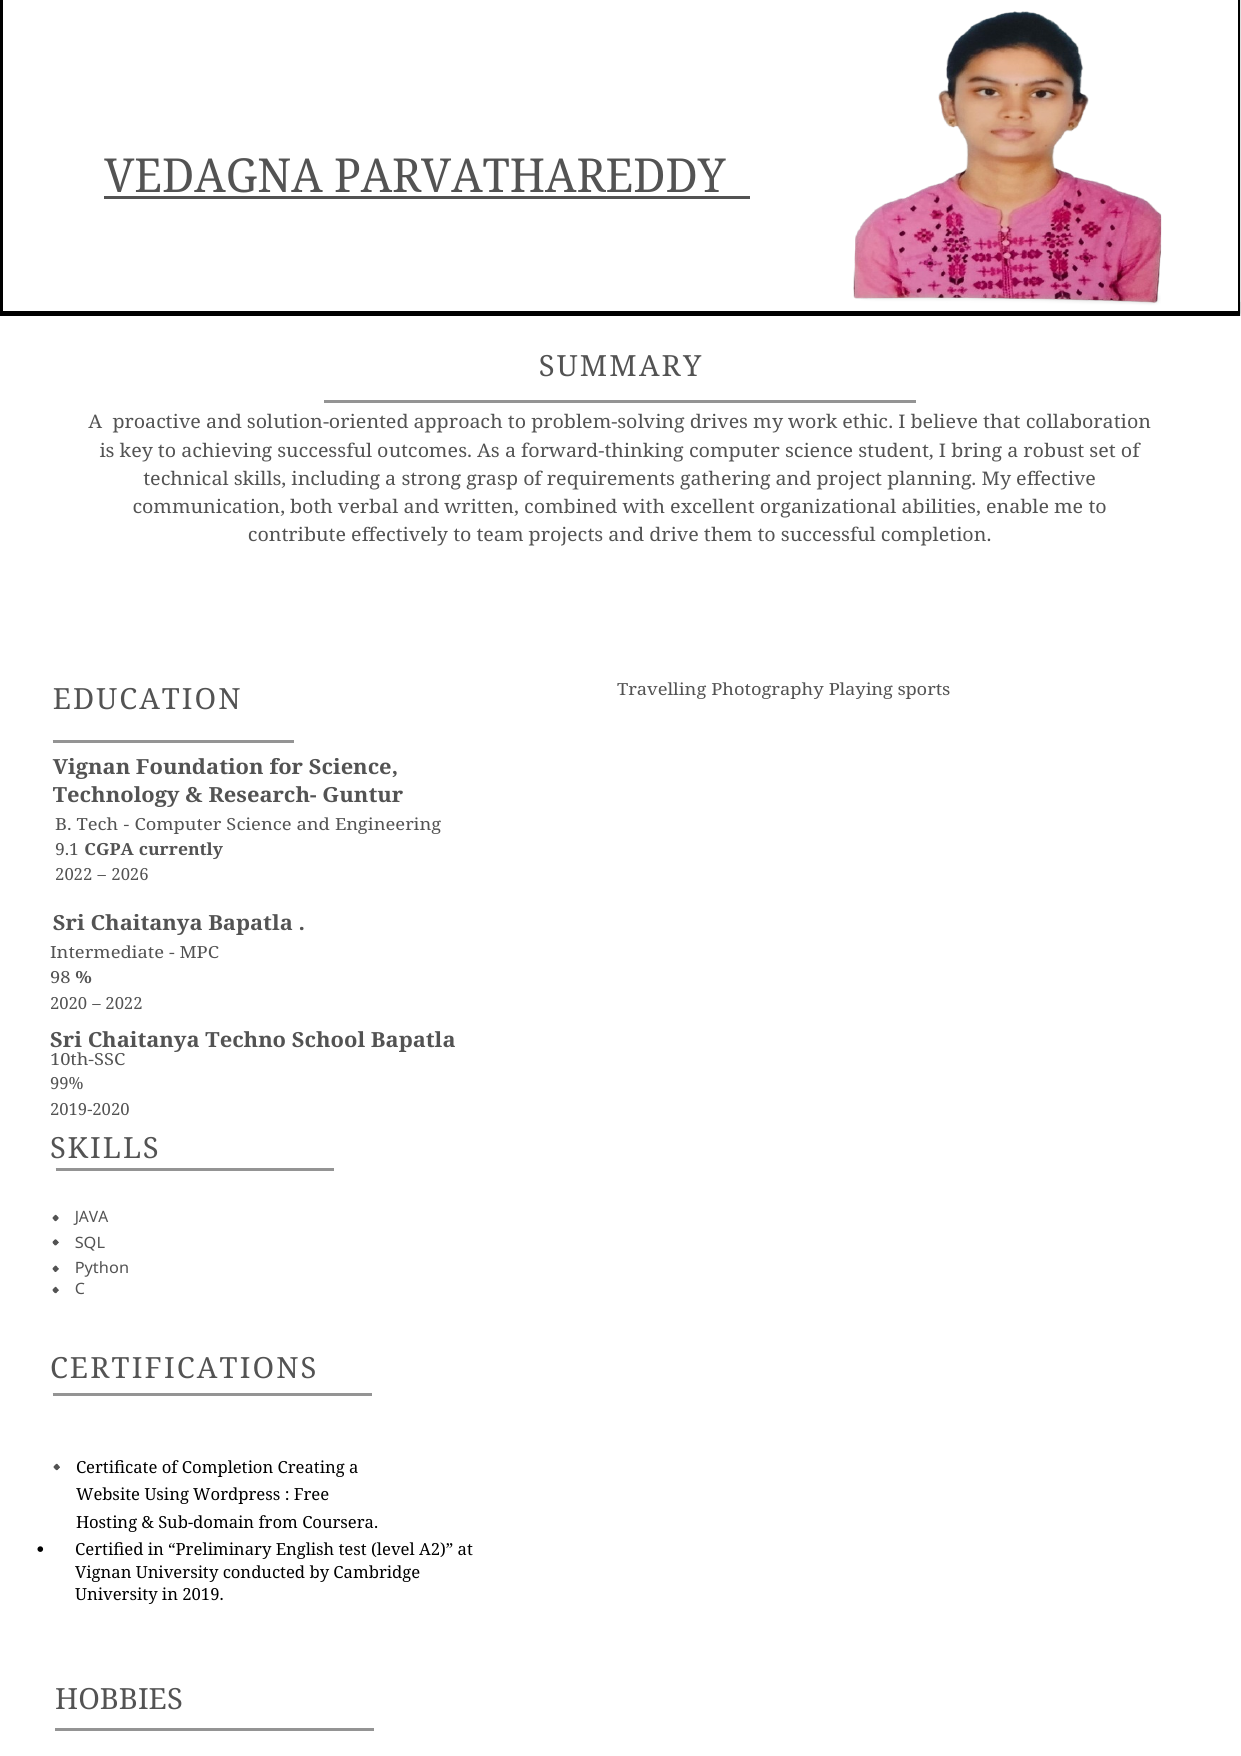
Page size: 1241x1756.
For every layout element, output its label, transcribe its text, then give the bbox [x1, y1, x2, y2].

picture [848, 0, 1162, 308]
subtitle EDUCATION [53, 678, 497, 718]
text 99% [50, 1071, 497, 1094]
subtitle Sri Chaitanya Techno School Bapatla [50, 1028, 497, 1052]
text C [74, 1278, 497, 1299]
text Certificate of Completion Creating a Website Using Wordpress : Free Hosting & Sub-domain from Coursera. [76, 1455, 384, 1533]
text 10th-SSC [50, 1052, 497, 1069]
subtitle Sri Chaitanya Bapatla . [53, 908, 497, 937]
subtitle HOBBIES [55, 1679, 497, 1718]
text 2020 – 2022 [50, 991, 497, 1014]
text JAVA SQL [74, 1206, 121, 1253]
text A proactive and solution-oriented approach to problem-solving drives my work ethic. I believe that collaboration is key to achieving successful outcomes. As a forward-thinking computer science student, I bring a robust set of technical skills, including a strong grasp of requirements gathering and project planning. My effective communication, both verbal and written, combined with excellent organizational abilities, enable me to contribute effectively to team projects and drive them to successful completion. [82, 409, 1158, 547]
text Intermediate - MPC 98 % [50, 941, 222, 988]
text Python [74, 1257, 497, 1278]
text 2022 – 2026 [55, 863, 497, 886]
text B. Tech - Computer Science and Engineering [55, 812, 497, 835]
list Certified in “Preliminary English test (level A2)” at Vignan University conducted by Cambridge University in 2019. [37, 1538, 497, 1606]
subtitle SKILLS [50, 1127, 497, 1167]
text 9.1 CGPA currently [55, 837, 497, 860]
subtitle CERTIFICATIONS [50, 1347, 497, 1387]
text Travelling Photography Playing sportsREAL TIME EXPERIENCE [617, 678, 952, 701]
text 2019-2020 [50, 1097, 497, 1120]
title SUMMARY [82, 345, 1158, 385]
subtitle Vignan Foundation for Science, Technology & Research- Guntur [53, 752, 497, 809]
